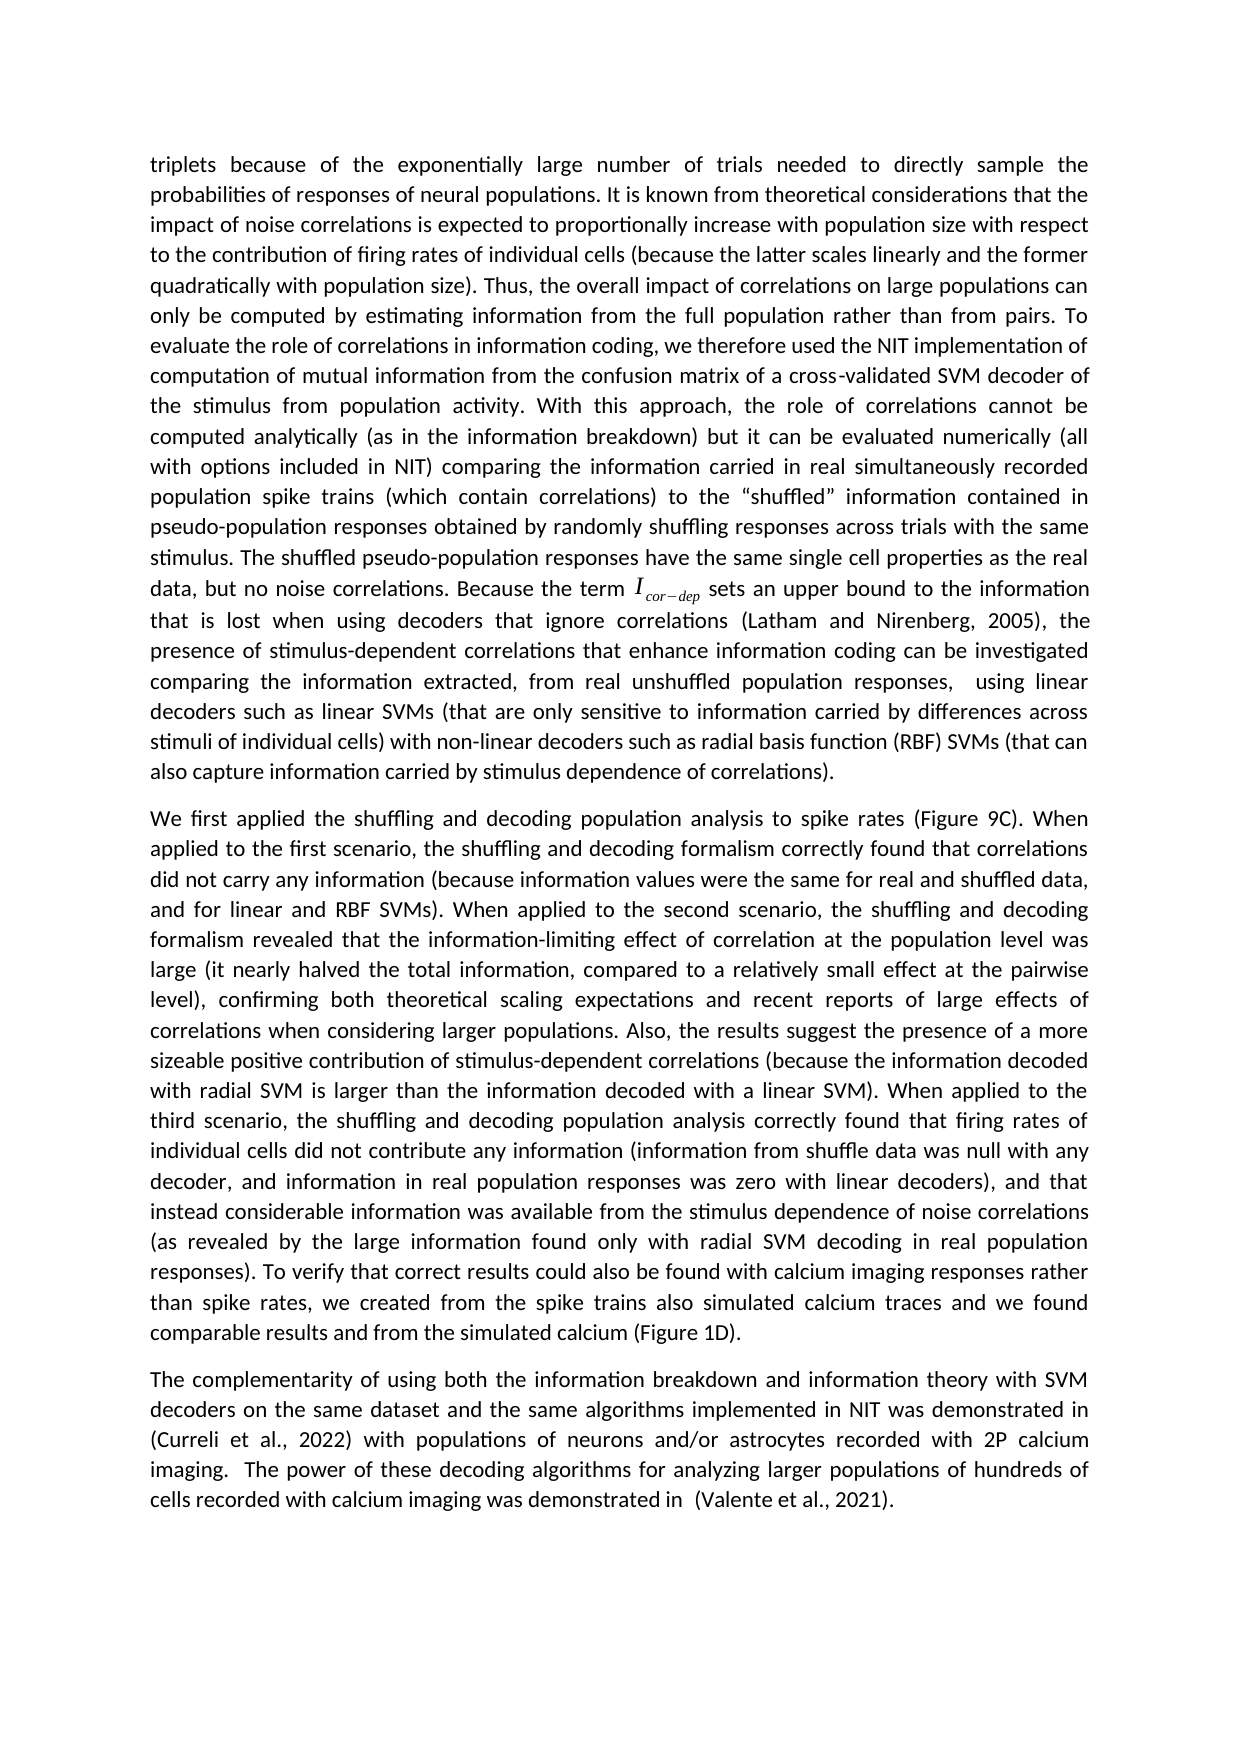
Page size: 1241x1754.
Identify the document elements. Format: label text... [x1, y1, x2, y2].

text The complementarity of using both the information breakdown and information theory with SVM decoders on the same dataset and the same algorithms implemented in NIT was demonstrated in (Curreli et al., 2022) with populations of neurons and/or astrocytes recorded with 2P calcium imaging. The power of these decoding algorithms for analyzing larger populations of hundreds of cells recorded with calcium imaging was demonstrated in (Valente et al., 2021). [150, 1365, 1090, 1514]
text We first applied the shuffling and decoding population analysis to spike rates (Figure 9C). When applied to the first scenario, the shuffling and decoding formalism correctly found that correlations did not carry any information (because information values were the same for real and shuffled data, and for linear and RBF SVMs). When applied to the second scenario, the shuffling and decoding formalism revealed that the information-limiting effect of correlation at the population level was large (it nearly halved the total information, compared to a relatively small effect at the pairwise level), confirming both theoretical scaling expectations and recent reports of large effects of correlations when considering larger populations. Also, the results suggest the presence of a more sizeable positive contribution of stimulus-dependent correlations (because the information decoded with radial SVM is larger than the information decoded with a linear SVM). When applied to the third scenario, the shuffling and decoding population analysis correctly found that firing rates of individual cells did not contribute any information (information from shuffle data was null with any decoder, and information in real population responses was zero with linear decoders), and that instead considerable information was available from the stimulus dependence of noise correlations (as revealed by the large information found only with radial SVM decoding in real population responses). To verify that correct results could also be found with calcium imaging responses rather than spike rates, we created from the spike trains also simulated calcium traces and we found comparable results and from the simulated calcium (Figure 1D). [150, 804, 1090, 1346]
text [150, 150, 1090, 786]
